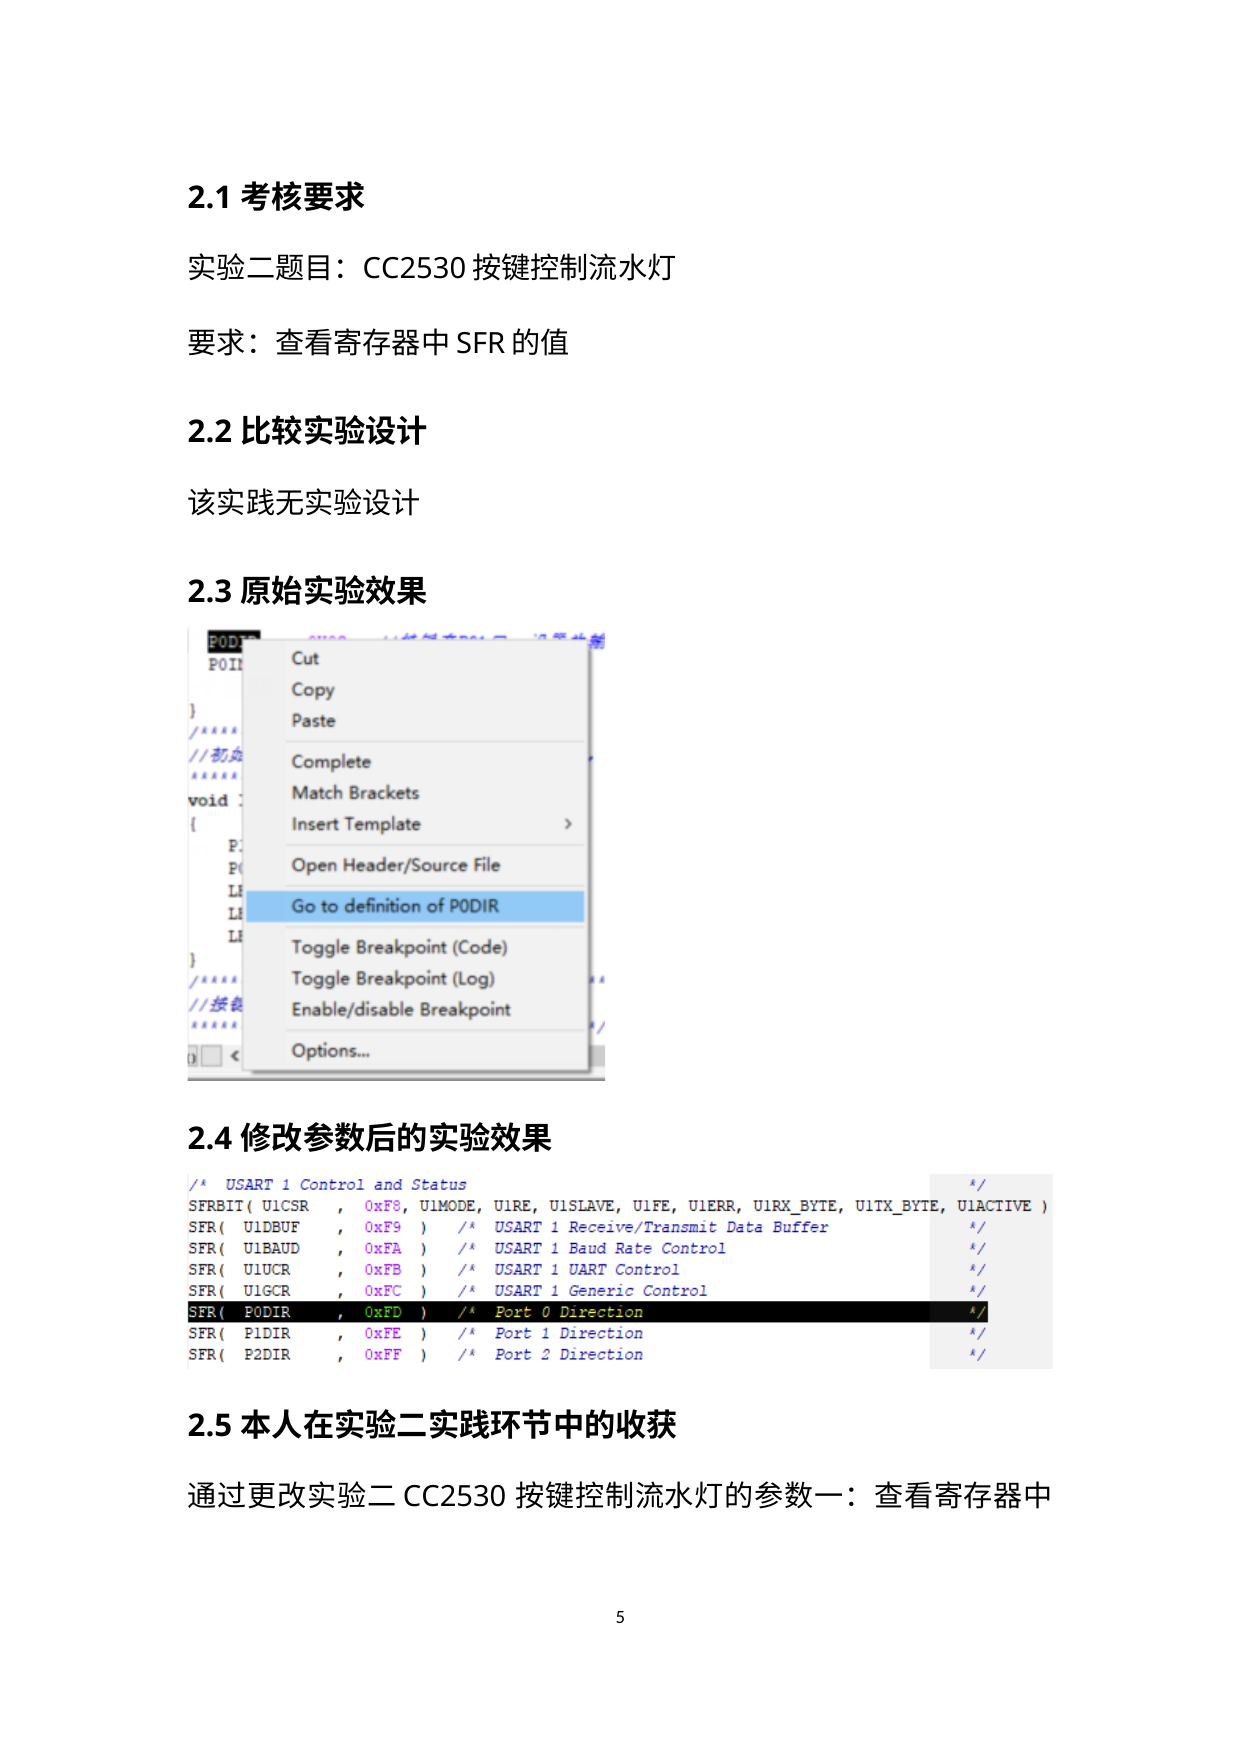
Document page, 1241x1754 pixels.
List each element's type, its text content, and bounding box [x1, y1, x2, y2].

subtitle 2.3 原始实验效果 [187, 556, 1053, 621]
text 实验二题目：CC2530按键控制流水灯 [187, 233, 1053, 298]
picture [187, 1174, 1053, 1369]
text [187, 1462, 1053, 1527]
picture [187, 627, 605, 1081]
subtitle 2.4 修改参数后的实验效果 [187, 1103, 1053, 1168]
subtitle 2.2 比较实验设计 [187, 397, 1053, 462]
text 要求：查看寄存器中SFR的值 [187, 309, 1053, 374]
text 该实践无实验设计 [187, 468, 1053, 533]
subtitle 2.5 本人在实验二实践环节中的收获 [187, 1390, 1053, 1455]
subtitle 2.1 考核要求 [187, 162, 1053, 227]
